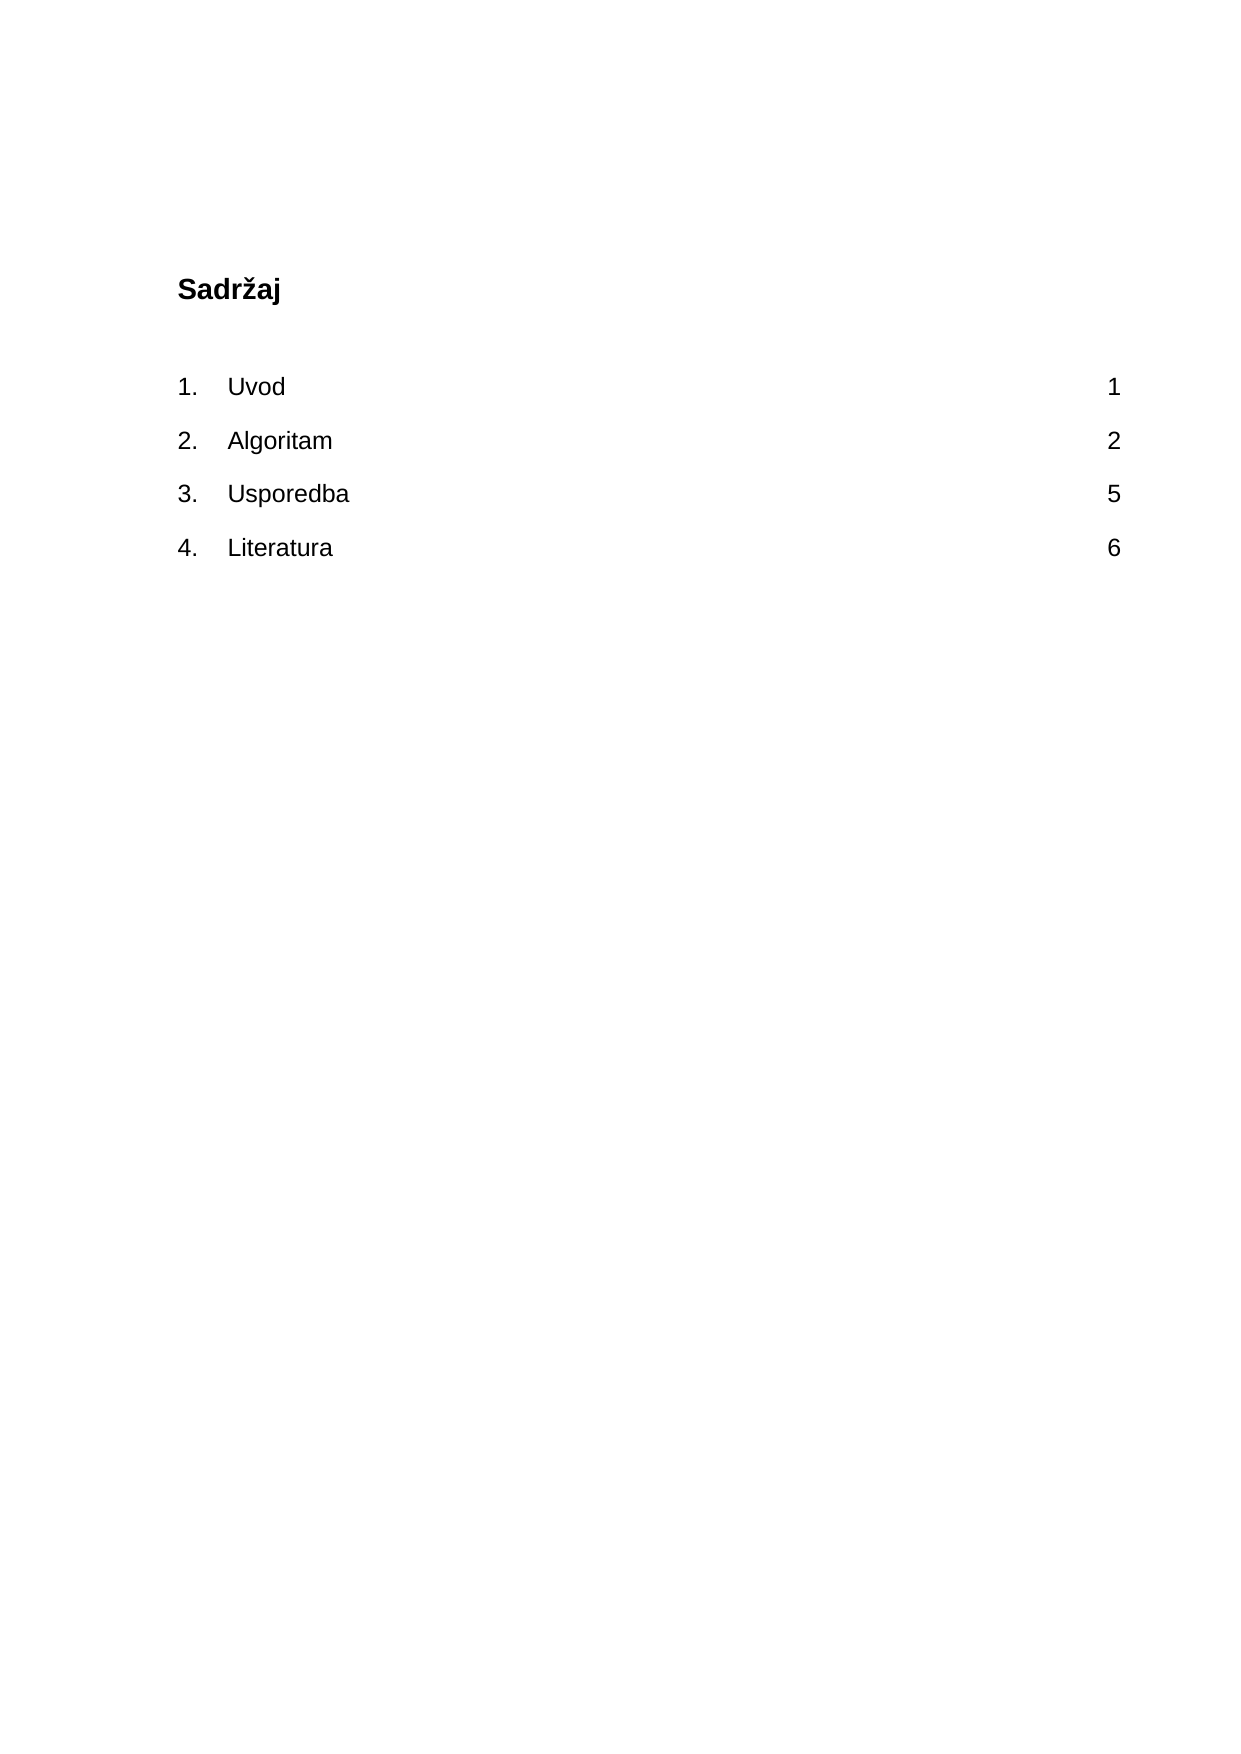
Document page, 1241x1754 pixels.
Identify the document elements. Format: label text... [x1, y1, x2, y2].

text Sadržaj [177, 272, 1122, 306]
